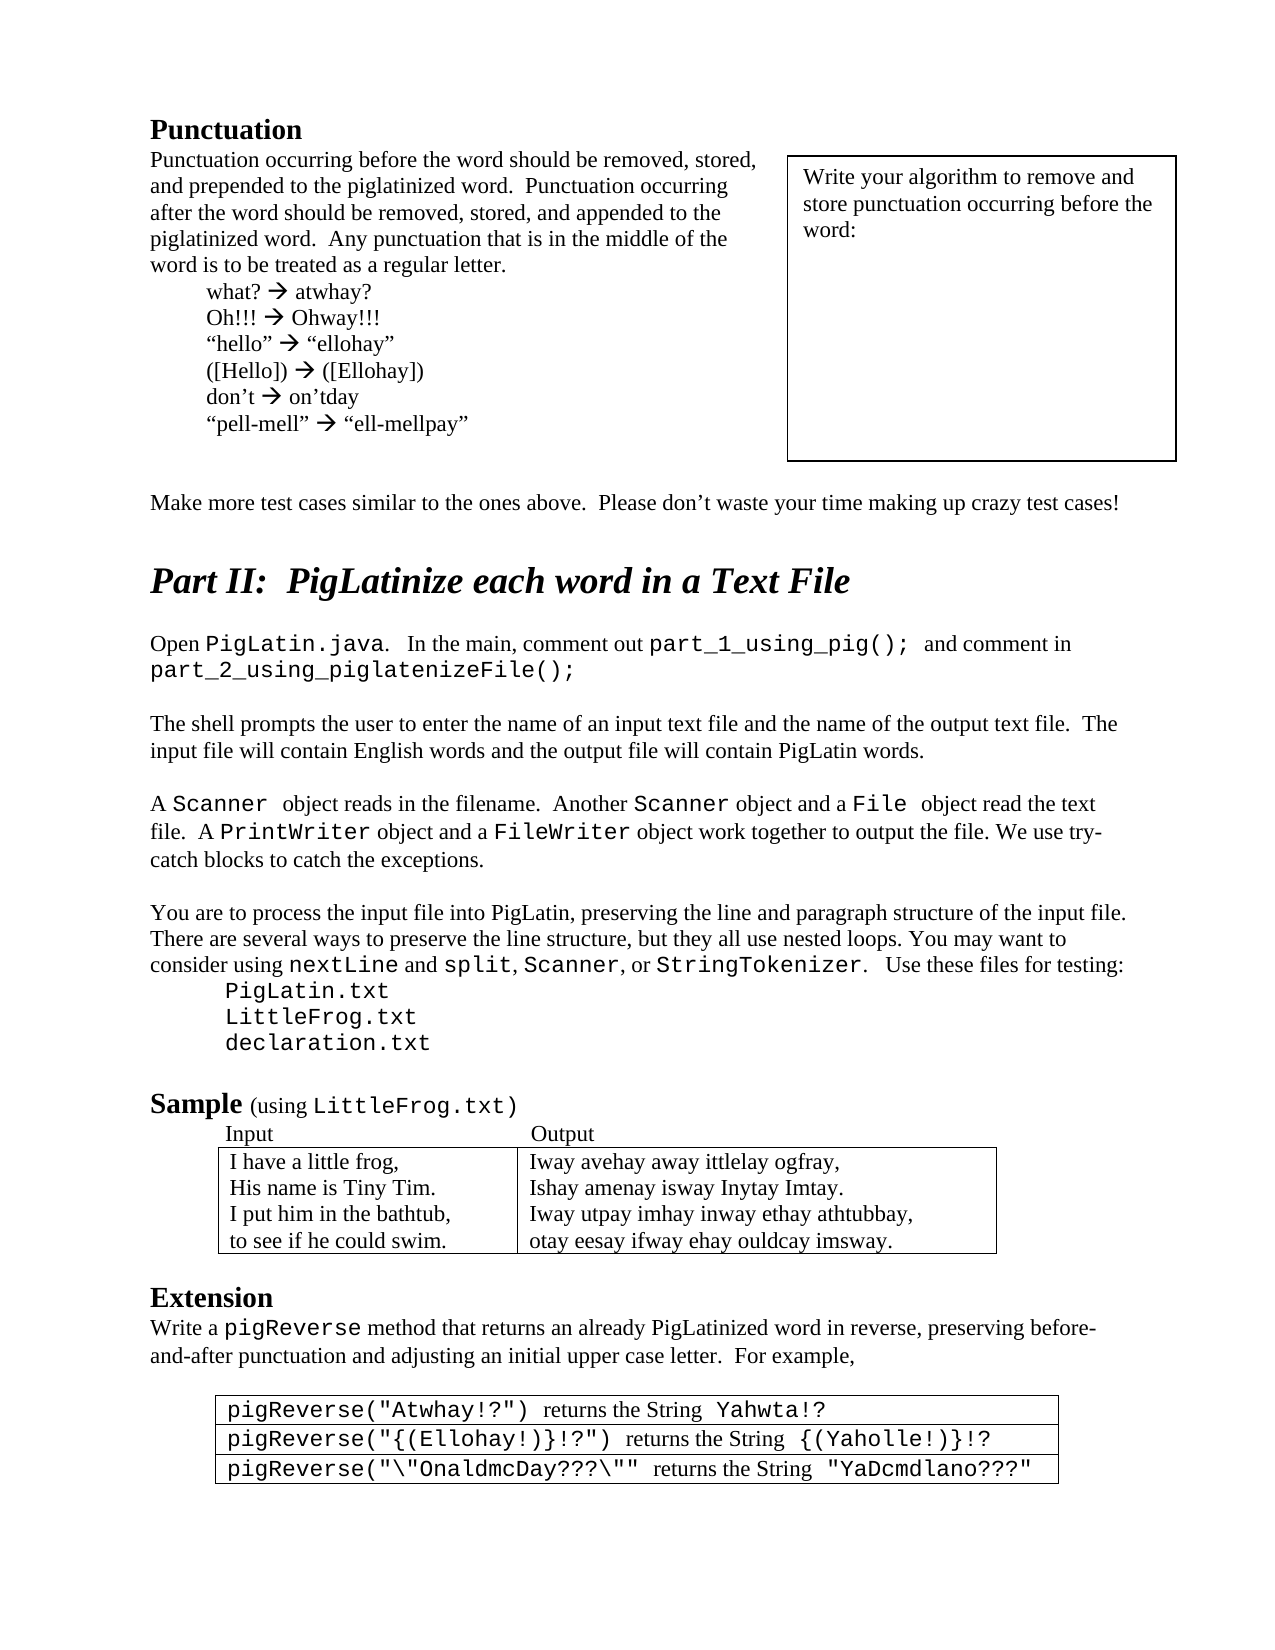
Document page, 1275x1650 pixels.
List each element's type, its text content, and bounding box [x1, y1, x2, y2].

text “pell-mell” “ell-mellpay” [150, 409, 787, 436]
table_header pigReverse("Atwhay!?") returns the String Yahwta!? [216, 1396, 1058, 1424]
text Open PigLatin.java. In the main, comment out part_1_using_pig(); and comment in part_2_using_piglatenizeFile(); [150, 630, 1125, 684]
text The shell prompts the user to enter the name of an input text file and the name of the output text file. The input file will contain English words and the output file will contain PigLatin words. [150, 711, 1125, 763]
text “hello” “ellohay” [150, 331, 787, 357]
text LittleFrog.txt [150, 1006, 1125, 1032]
text Input Output [150, 1120, 1125, 1147]
table_cell pigReverse("{(Ellohay!)}!?") returns the String {(Yaholle!)}!? [216, 1425, 1058, 1454]
text A Scanner object reads in the filename. Another Scanner object and a File object read the text file. A PrintWriter object and a FileWriter object work together to output the file. We use try-catch blocks to catch the exceptions. [150, 789, 1125, 872]
subtitle Part II: PigLatinize each word in a Text File [150, 558, 1125, 601]
table_cell pigReverse("\"OnaldmcDay???\"" returns the String "YaDcmdlano???" [216, 1455, 1058, 1483]
text don’t on’tday [150, 383, 787, 409]
text You are to process the input file into PigLatin, preserving the line and paragraph structure of the input file. There are several ways to preserve the line structure, but they all use nested loops. You may want to consider using nextLine and split, Scanner, or StringTokenizer. Use these files for testing: [150, 899, 1144, 980]
subtitle Punctuation [150, 112, 1125, 146]
subtitle Extension [150, 1281, 1125, 1314]
text ([Hello]) ([Ellohay]) [150, 357, 787, 383]
table_header Iway avehay away ittlelay ogfray, Ishay amenay isway Inytay Imtay. Iway utpay imhay inway ethay athtubbay, otay eesay ifway ehay ouldcay imsway. [518, 1148, 996, 1253]
text declaration.txt [150, 1032, 1125, 1057]
text Punctuation occurring before the word should be removed, stored, and prepended to the piglatinized word. Punctuation occurring after the word should be removed, stored, and appended to the piglatinized word. Any punctuation that is in the middle of the word is to be treated as a regular letter. [150, 146, 1125, 278]
text Oh!!! Ohway!!! [150, 304, 787, 331]
subtitle Make more test cases similar to the ones above. Please don’t waste your time making up crazy test cases! [150, 489, 1125, 515]
text Sample (using LittleFrog.txt) [150, 1086, 1125, 1120]
text Write a pigReverse method that returns an already PigLatinized word in reverse, preserving before-and-after punctuation and adjusting an initial upper case letter. For example, [150, 1314, 1125, 1369]
text what? atwhay? [150, 278, 787, 304]
table_header I have a little frog, His name is Tiny Tim. I put him in the bathtub, to see if he could swim. [219, 1148, 517, 1253]
text PigLatin.txt [150, 980, 1125, 1006]
